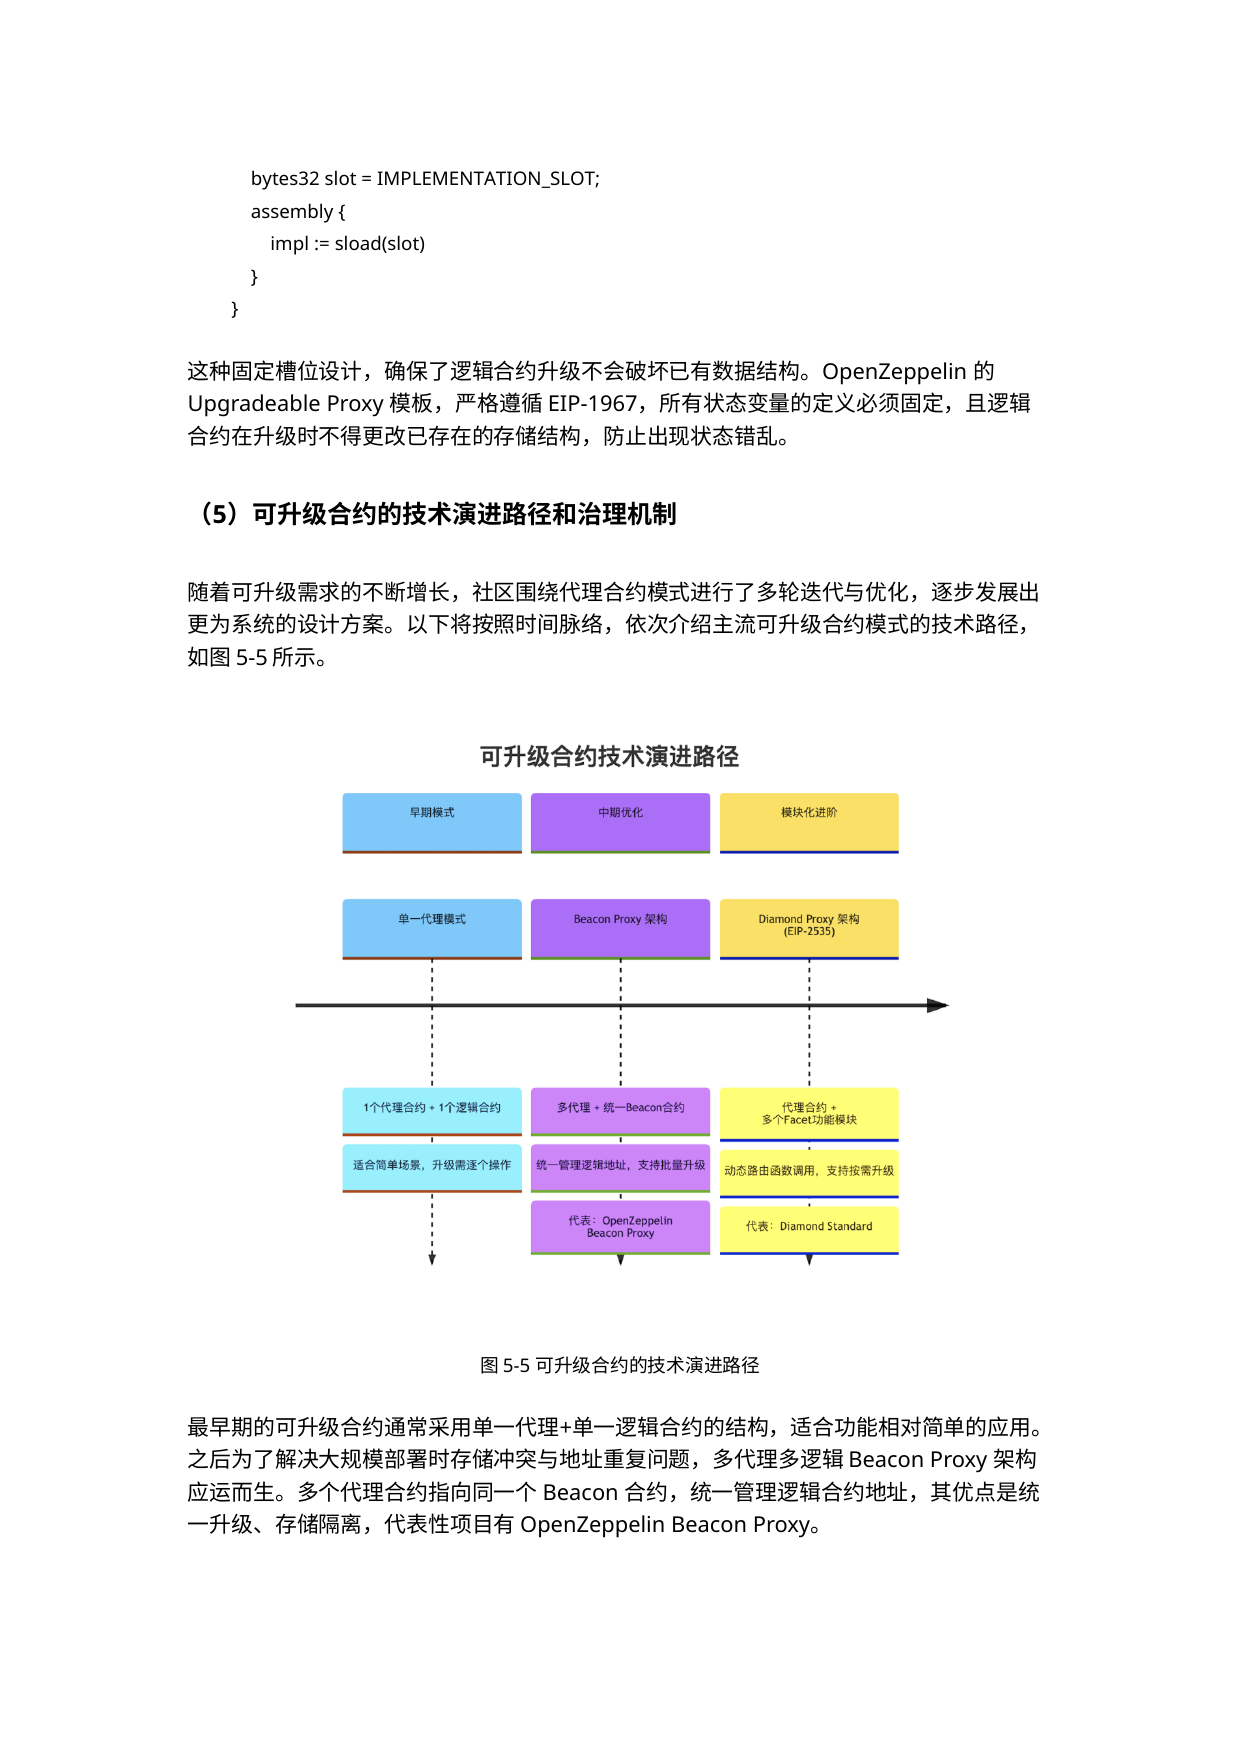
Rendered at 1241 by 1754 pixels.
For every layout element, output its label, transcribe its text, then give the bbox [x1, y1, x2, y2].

text } [187, 292, 1053, 324]
text } [187, 259, 1053, 292]
text bytes32 slot = IMPLEMENTATION_SLOT; [187, 162, 1053, 194]
picture [251, 701, 989, 1304]
subtitle （5）可升级合约的技术演进路径和治理机制 [187, 480, 1053, 545]
text 图5-5 可升级合约的技术演进路径 [187, 1348, 1053, 1380]
text assembly { [187, 194, 1053, 227]
text impl := sload(slot) [187, 227, 1053, 259]
text 这种固定槽位设计，确保了逻辑合约升级不会破坏已有数据结构。OpenZeppelin 的 Upgradeable Proxy 模板，严格遵循 EIP-1967，所有状态变量的定义必须固定，且逻辑合约在升级时不得更改已存在的存储结构，防止出现状态错乱。 [187, 354, 1053, 451]
text 随着可升级需求的不断增长，社区围绕代理合约模式进行了多轮迭代与优化，逐步发展出更为系统的设计方案。以下将按照时间脉络，依次介绍主流可升级合约模式的技术路径，如图5-5所示。 [187, 574, 1053, 672]
text 最早期的可升级合约通常采用单一代理+单一逻辑合约的结构，适合功能相对简单的应用。之后为了解决大规模部署时存储冲突与地址重复问题，多代理多逻辑Beacon Proxy 架构应运而生。多个代理合约指向同一个 Beacon 合约，统一管理逻辑合约地址，其优点是统一升级、存储隔离，代表性项目有OpenZeppelin Beacon Proxy。 [187, 1409, 1053, 1539]
